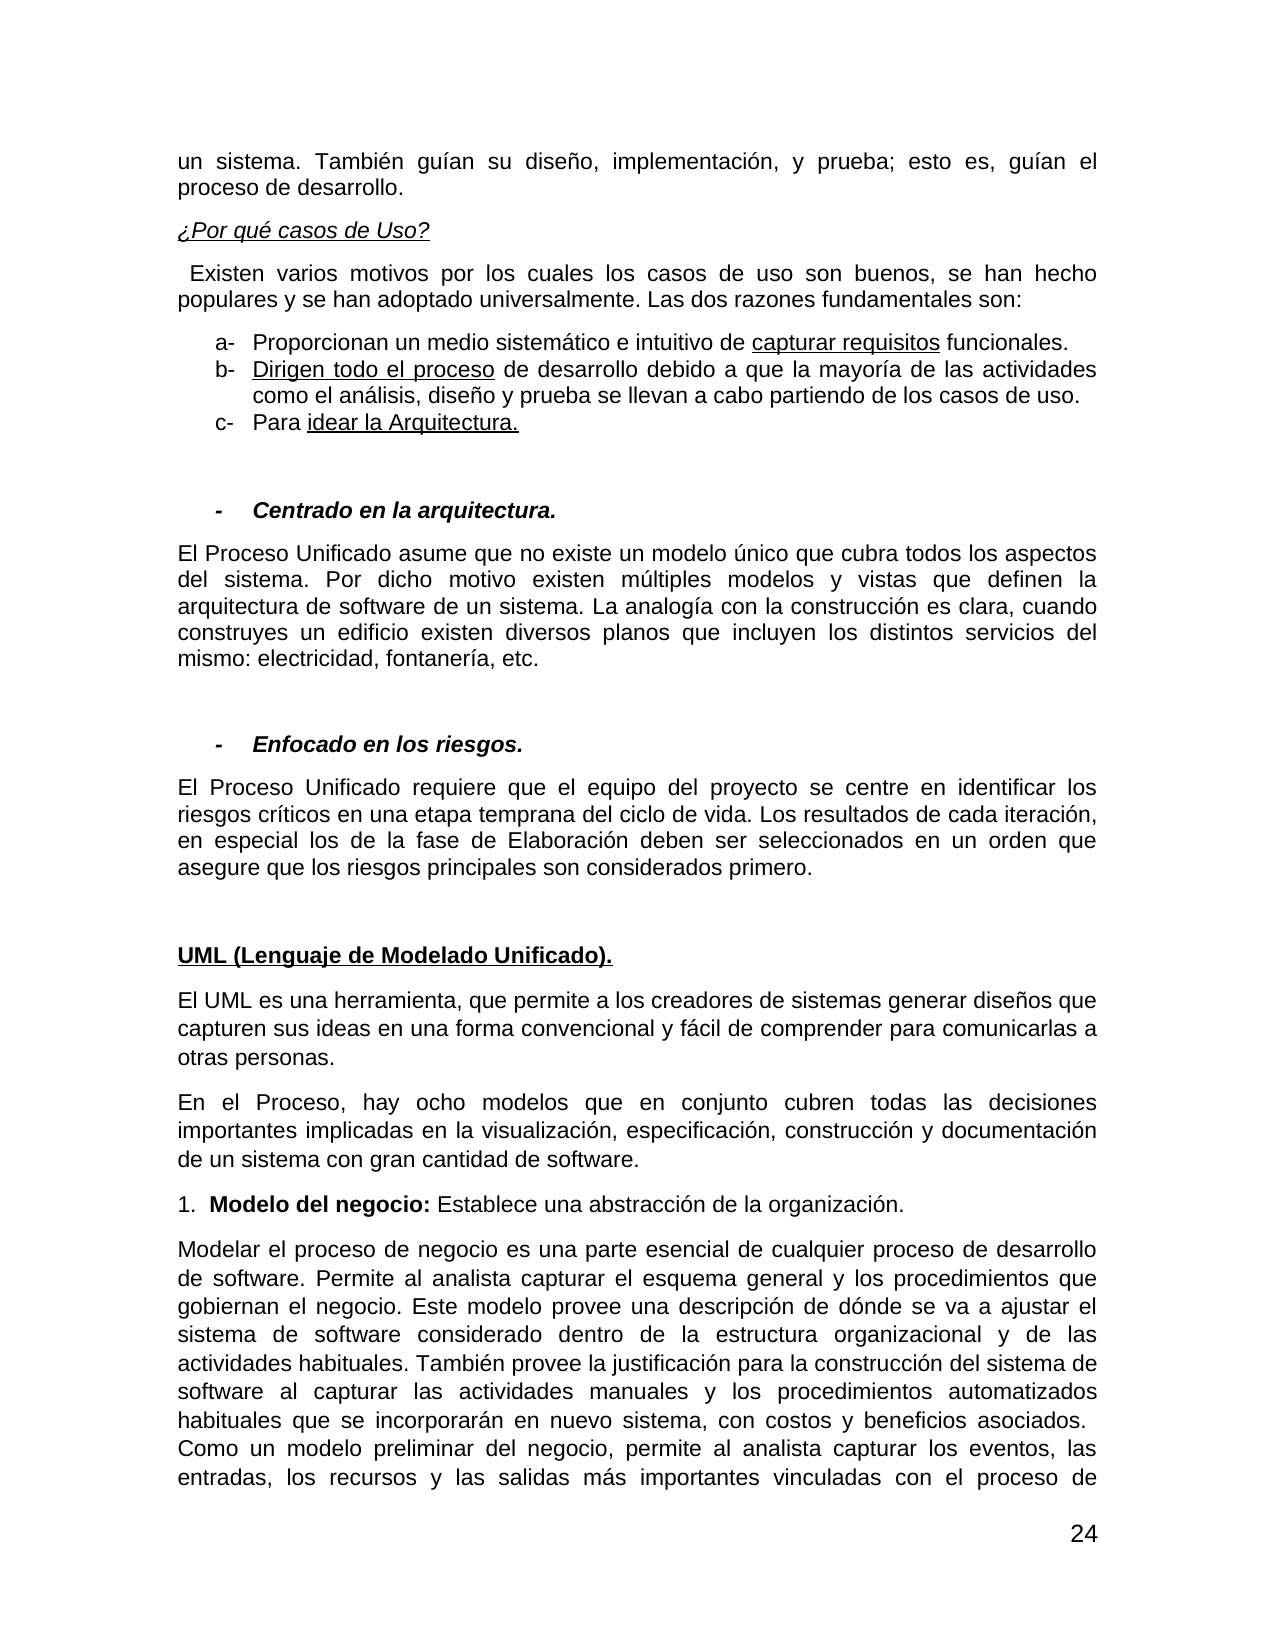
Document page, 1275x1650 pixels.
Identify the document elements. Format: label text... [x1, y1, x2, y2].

text ¿Por qué casos de Uso? [177, 217, 1098, 243]
list Proporcionan un medio sistemático e intuitivo de capturar requisitos funcionales. [215, 329, 1098, 356]
text 1. Modelo del negocio: Establece una abstracción de la organización. [177, 1191, 1098, 1217]
text El Proceso Unificado asume que no existe un modelo único que cubra todos los aspectos del sistema. Por dicho motivo existen múltiples modelos y vistas que definen la arquitectura de software de un sistema. La analogía con la construcción es clara, cuando construyes un edificio existen diversos planos que incluyen los distintos servicios del mismo: electricidad, fontanería, etc. [177, 540, 1098, 672]
text El Proceso Unificado requiere que el equipo del proyecto se centre en identificar los riesgos críticos en una etapa temprana del ciclo de vida. Los resultados de cada iteración, en especial los de la fase de Elaboración deben ser seleccionados en un orden que asegure que los riesgos principales son considerados primero. [177, 774, 1098, 880]
text UML (Lenguaje de Modelado Unificado). [177, 942, 1098, 968]
list Enfocado en los riesgos. [215, 731, 1098, 758]
list Centrado en la arquitectura. [215, 497, 1098, 523]
list Dirigen todo el proceso de desarrollo debido a que la mayoría de las actividades como el análisis, diseño y prueba se llevan a cabo partiendo de los casos de uso. [215, 356, 1098, 408]
text Existen varios motivos por los cuales los casos de uso son buenos, se han hecho populares y se han adoptado universalmente. Las dos razones fundamentales son: [177, 260, 1098, 313]
list Para idear la Arquitectura. [215, 408, 1098, 435]
text ﻿El UML es una herramienta, que permite a los creadores de sistemas generar diseños que capturen sus ideas en una forma convencional y fácil de comprender para comunicarlas a otras personas. [177, 987, 1098, 1070]
text ﻿En el Proceso, hay ocho modelos que en conjunto cubren todas las decisiones importantes implicadas en la visualización, especificación, construcción y documentación de un sistema con gran cantidad de software. [177, 1089, 1098, 1172]
